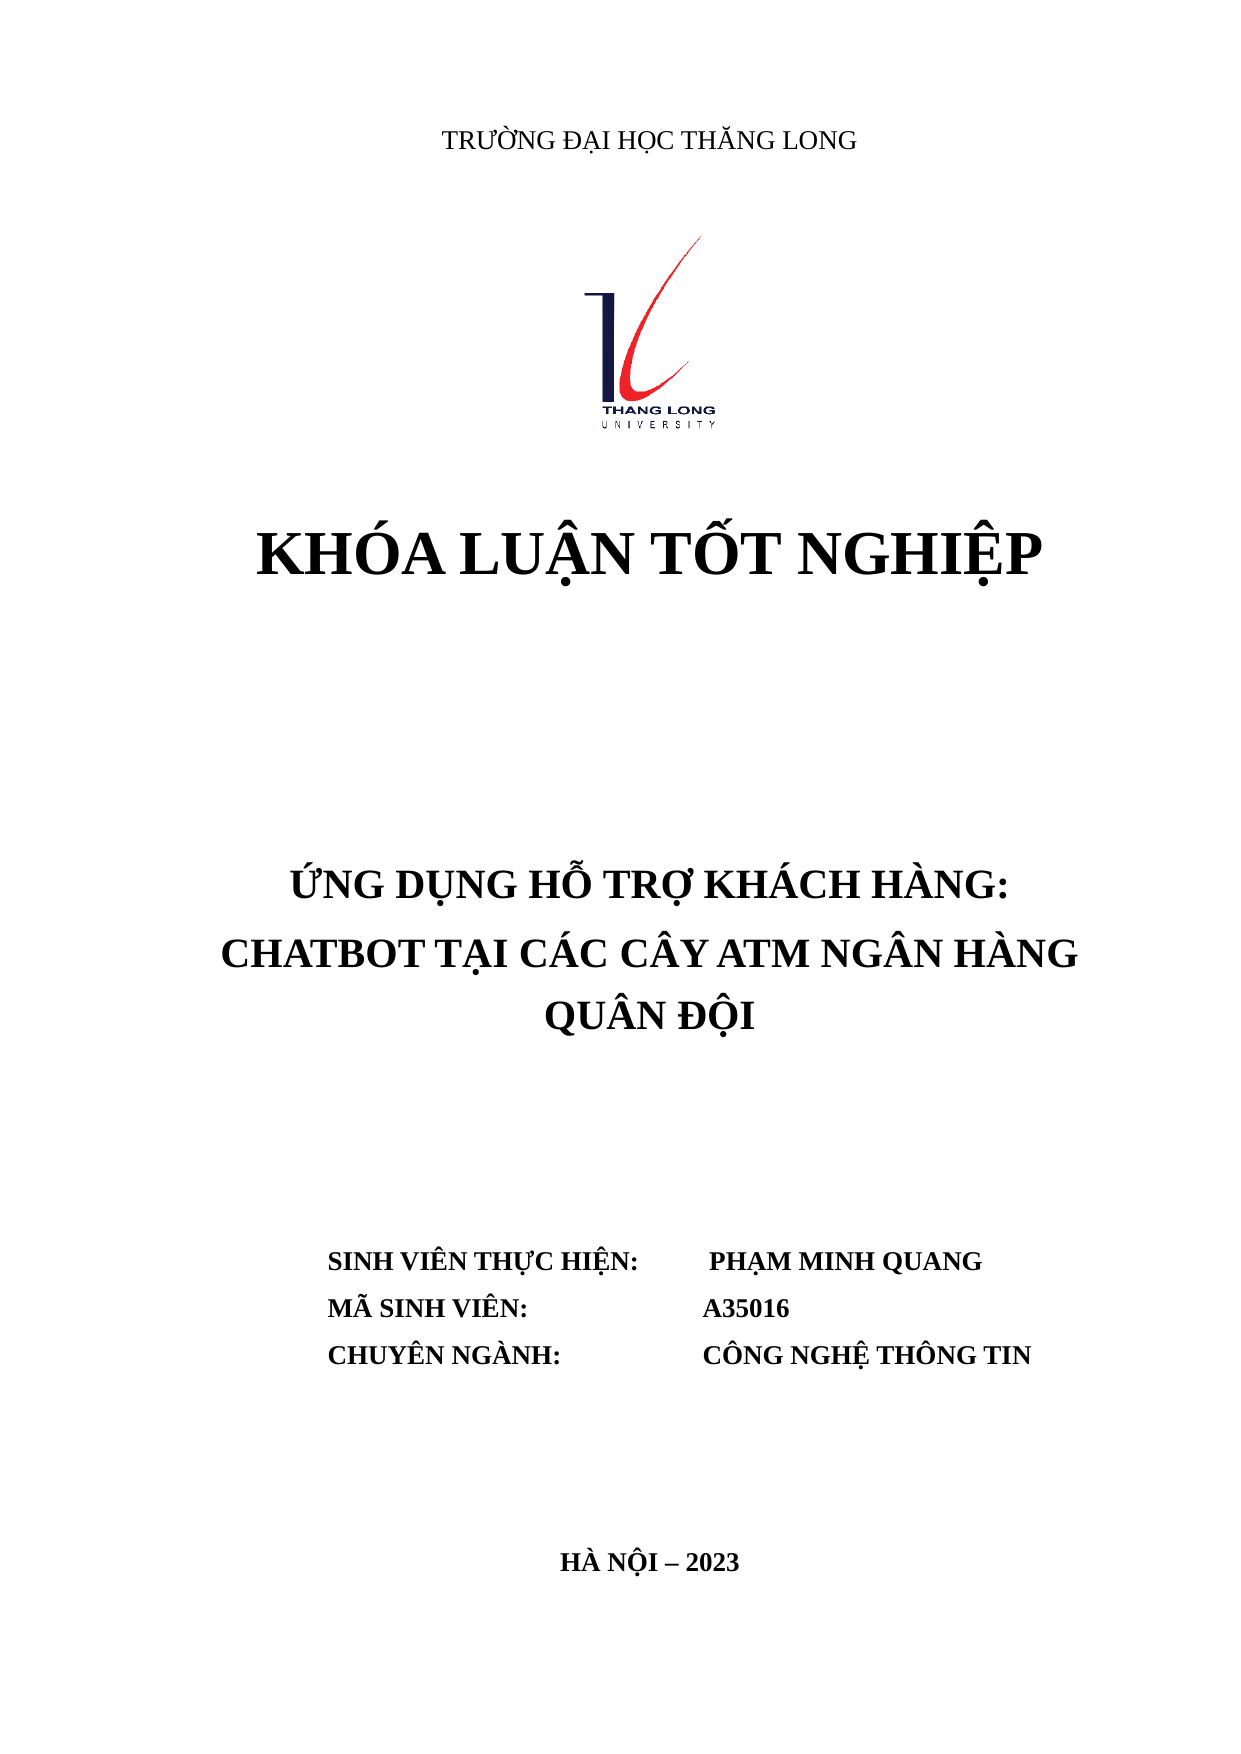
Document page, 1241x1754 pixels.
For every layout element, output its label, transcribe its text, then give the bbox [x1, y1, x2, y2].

text HÀ NỘI – 2023 [177, 1546, 1122, 1577]
picture [531, 217, 768, 455]
text CHUYÊN NGÀNH: CÔNG NGHỆ THÔNG TIN [327, 1339, 1122, 1370]
text TRƯỜNG ĐẠI HỌC THĂNG LONG [177, 124, 1122, 156]
text ỨNG DỤNG HỖ TRỢ KHÁCH HÀNG: [177, 860, 1122, 908]
text KHÓA LUẬN TỐT NGHIỆP [177, 516, 1122, 588]
text CHATBOT TẠI CÁC CÂY ATM NGÂN HÀNG QUÂN ĐỘI [177, 928, 1122, 1039]
text MÃ SINH VIÊN: A35016 [327, 1292, 1122, 1323]
text SINH VIÊN THỰC HIỆN: PHẠM MINH QUANG [327, 1246, 1122, 1277]
